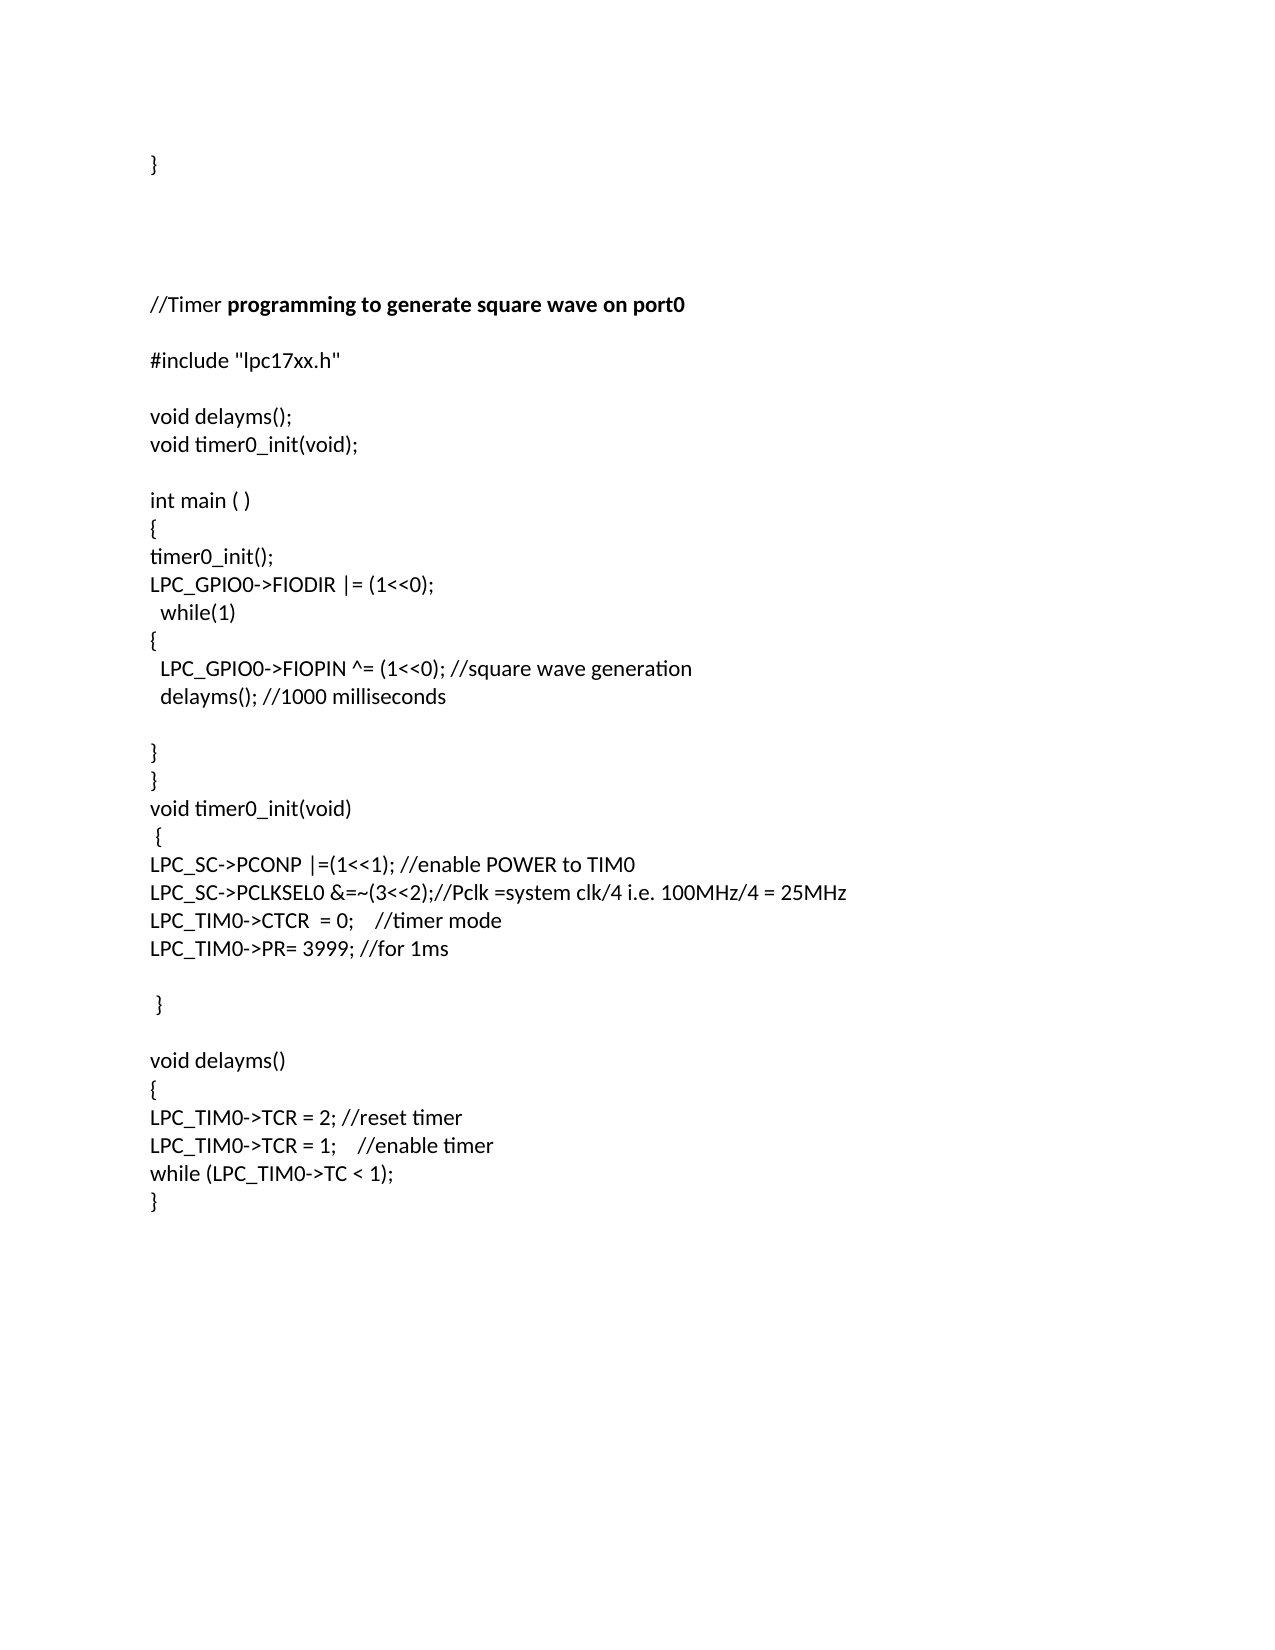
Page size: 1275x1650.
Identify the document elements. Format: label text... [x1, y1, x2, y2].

text int main ( ) [150, 486, 1125, 514]
text LPC_SC->PCLKSEL0 &=~(3<<2);//Pclk =system clk/4 i.e. 100MHz/4 = 25MHz [150, 878, 1125, 907]
text { [150, 1075, 1125, 1103]
text void timer0_init(void) [150, 794, 1125, 822]
text } [150, 150, 1125, 178]
text } [150, 738, 1125, 766]
text //Timer programming to generate square wave on port0 [150, 290, 1125, 318]
text timer0_init(); [150, 542, 1125, 570]
text LPC_SC->PCONP |=(1<<1); //enable POWER to TIM0 [150, 851, 1125, 878]
text LPC_TIM0->TCR = 2; //reset timer [150, 1103, 1125, 1131]
text LPC_TIM0->PR= 3999; //for 1ms [150, 934, 1125, 963]
text void delayms() [150, 1047, 1125, 1075]
text } [150, 991, 1125, 1019]
text { [150, 514, 1125, 542]
text { [150, 822, 1125, 851]
text } [150, 766, 1125, 794]
text while(1) [150, 598, 1125, 626]
text LPC_GPIO0->FIOPIN ^= (1<<0); //square wave generation [150, 654, 1125, 682]
text } [150, 1187, 1125, 1215]
text LPC_TIM0->CTCR = 0; //timer mode [150, 907, 1125, 934]
text #include "lpc17xx.h" [150, 346, 1125, 374]
text LPC_TIM0->TCR = 1; //enable timer [150, 1131, 1125, 1159]
text while (LPC_TIM0->TC < 1); [150, 1159, 1125, 1187]
text void delayms(); [150, 402, 1125, 430]
text delayms(); //1000 milliseconds [150, 682, 1125, 710]
text void timer0_init(void); [150, 430, 1125, 458]
text { [150, 626, 1125, 654]
text LPC_GPIO0->FIODIR |= (1<<0); [150, 570, 1125, 598]
